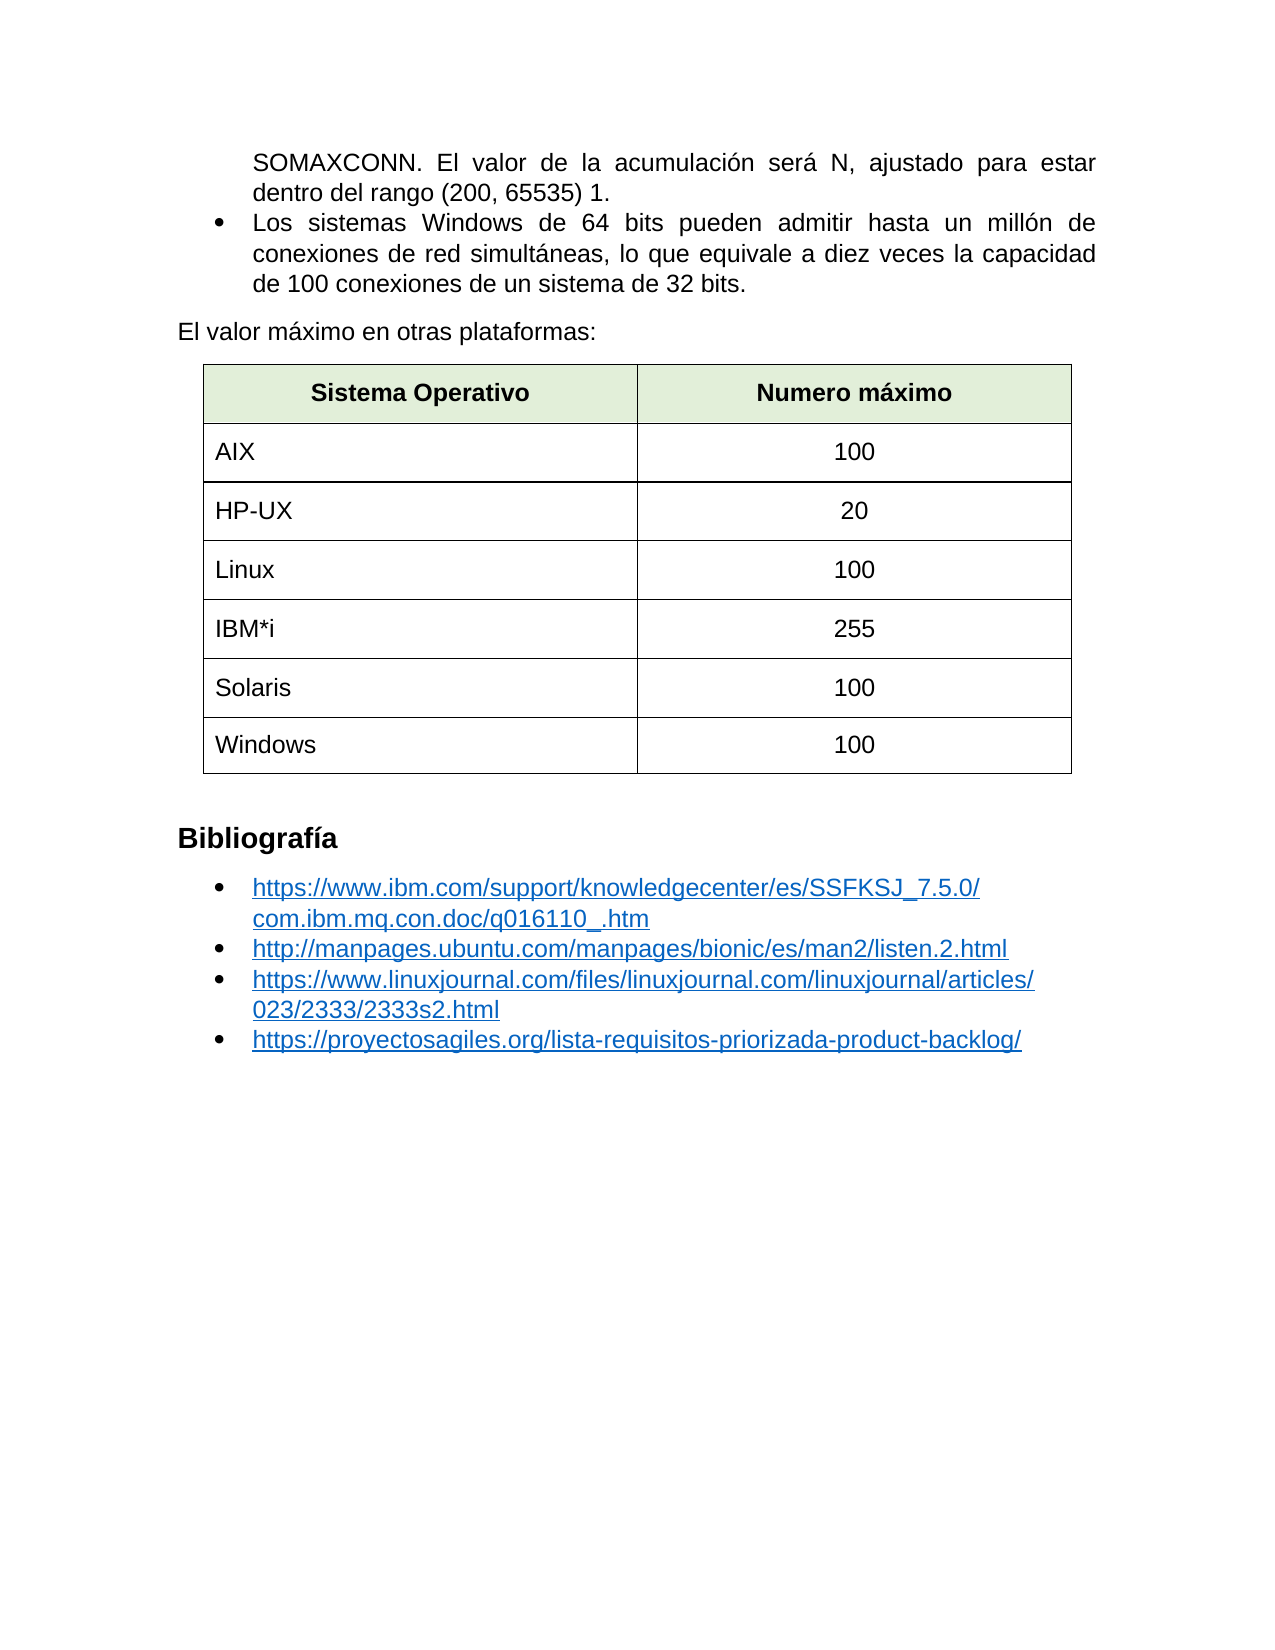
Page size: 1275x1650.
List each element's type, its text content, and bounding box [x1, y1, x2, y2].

text Bibliografía [177, 821, 1098, 854]
table_cell 255 [638, 600, 1071, 658]
table_cell 100 [638, 718, 1071, 773]
table_cell Linux [204, 541, 637, 599]
list https://www.linuxjournal.com/files/linuxjournal.com/linuxjournal/articles/023/2333/2333s2.html [215, 964, 1098, 1024]
table_header Sistema Operativo [204, 365, 637, 422]
list https://www.ibm.com/support/knowledgecenter/es/SSFKSJ_7.5.0/com.ibm.mq.con.doc/q016110_.htm [215, 873, 1098, 932]
list http://manpages.ubuntu.com/manpages/bionic/es/man2/listen.2.html [215, 934, 1098, 963]
table_cell IBM*i [204, 600, 637, 658]
table_cell Windows [204, 718, 637, 773]
table_cell HP-UX [204, 483, 637, 540]
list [215, 148, 1098, 207]
text El valor máximo en otras plataformas: [177, 316, 1098, 345]
table_cell 100 [638, 541, 1071, 599]
table_cell 100 [638, 659, 1071, 717]
table_cell 100 [638, 424, 1071, 481]
table_cell AIX [204, 424, 637, 481]
table_cell Solaris [204, 659, 637, 717]
list https://proyectosagiles.org/lista-requisitos-priorizada-product-backlog/ [215, 1026, 1098, 1054]
table_header Numero máximo [638, 365, 1071, 422]
list Los sistemas Windows de 64 bits pueden admitir hasta un millón de conexiones de red simultáneas, lo que equivale a diez veces la capacidad de 100 conexiones de un sistema de 32 bits. [215, 208, 1098, 298]
table_cell 20 [638, 483, 1071, 540]
